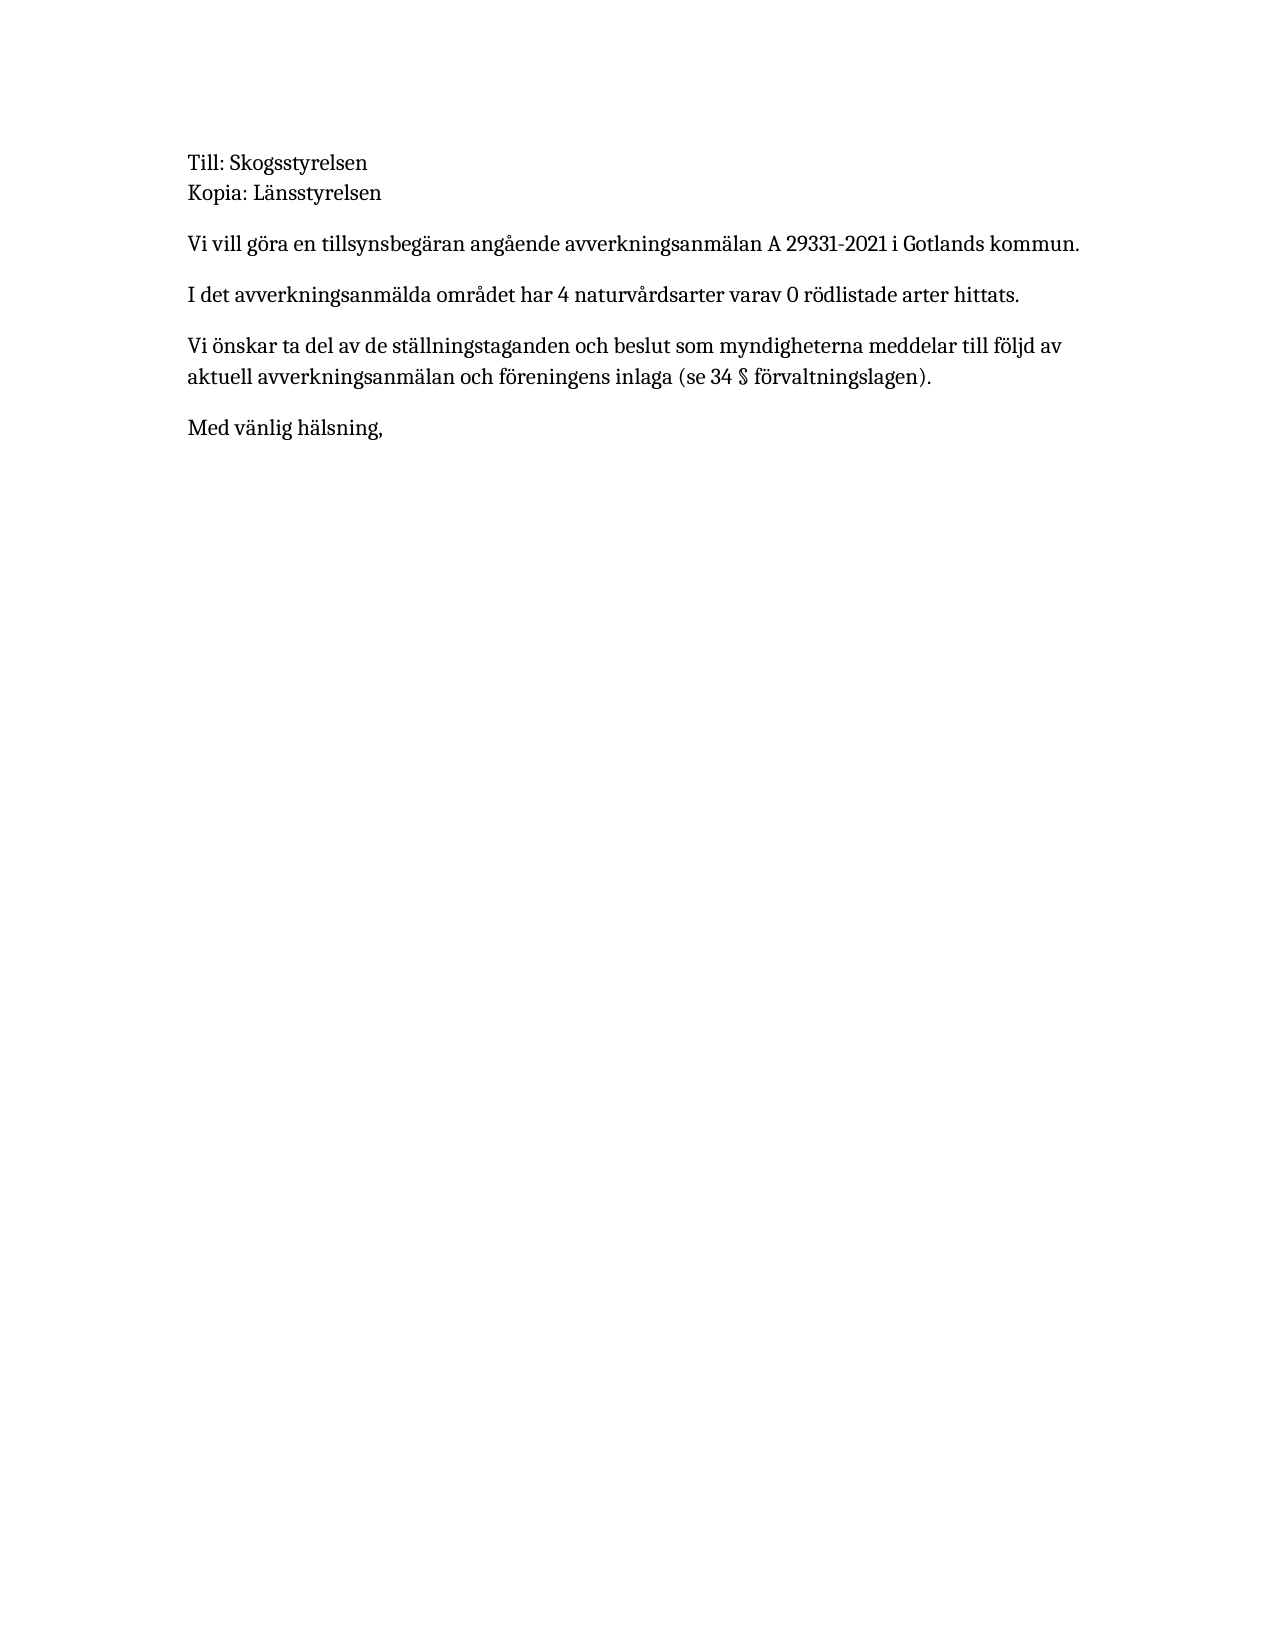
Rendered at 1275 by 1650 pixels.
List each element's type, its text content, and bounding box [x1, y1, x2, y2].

text Vi önskar ta del av de ställningstaganden och beslut som myndigheterna meddelar till följd av aktuell avverkningsanmälan och föreningens inlaga (se 34 § förvaltningslagen). [187, 333, 1087, 390]
text Till: Skogsstyrelsen Kopia: Länsstyrelsen [187, 150, 1087, 207]
text I det avverkningsanmälda området har 4 naturvårdsarter varav 0 rödlistade arter hittats. [187, 282, 1087, 309]
text Med vänlig hälsning, [187, 414, 1087, 471]
text Vi vill göra en tillsynsbegäran angående avverkningsanmälan A 29331-2021 i Gotlands kommun. [187, 231, 1087, 258]
